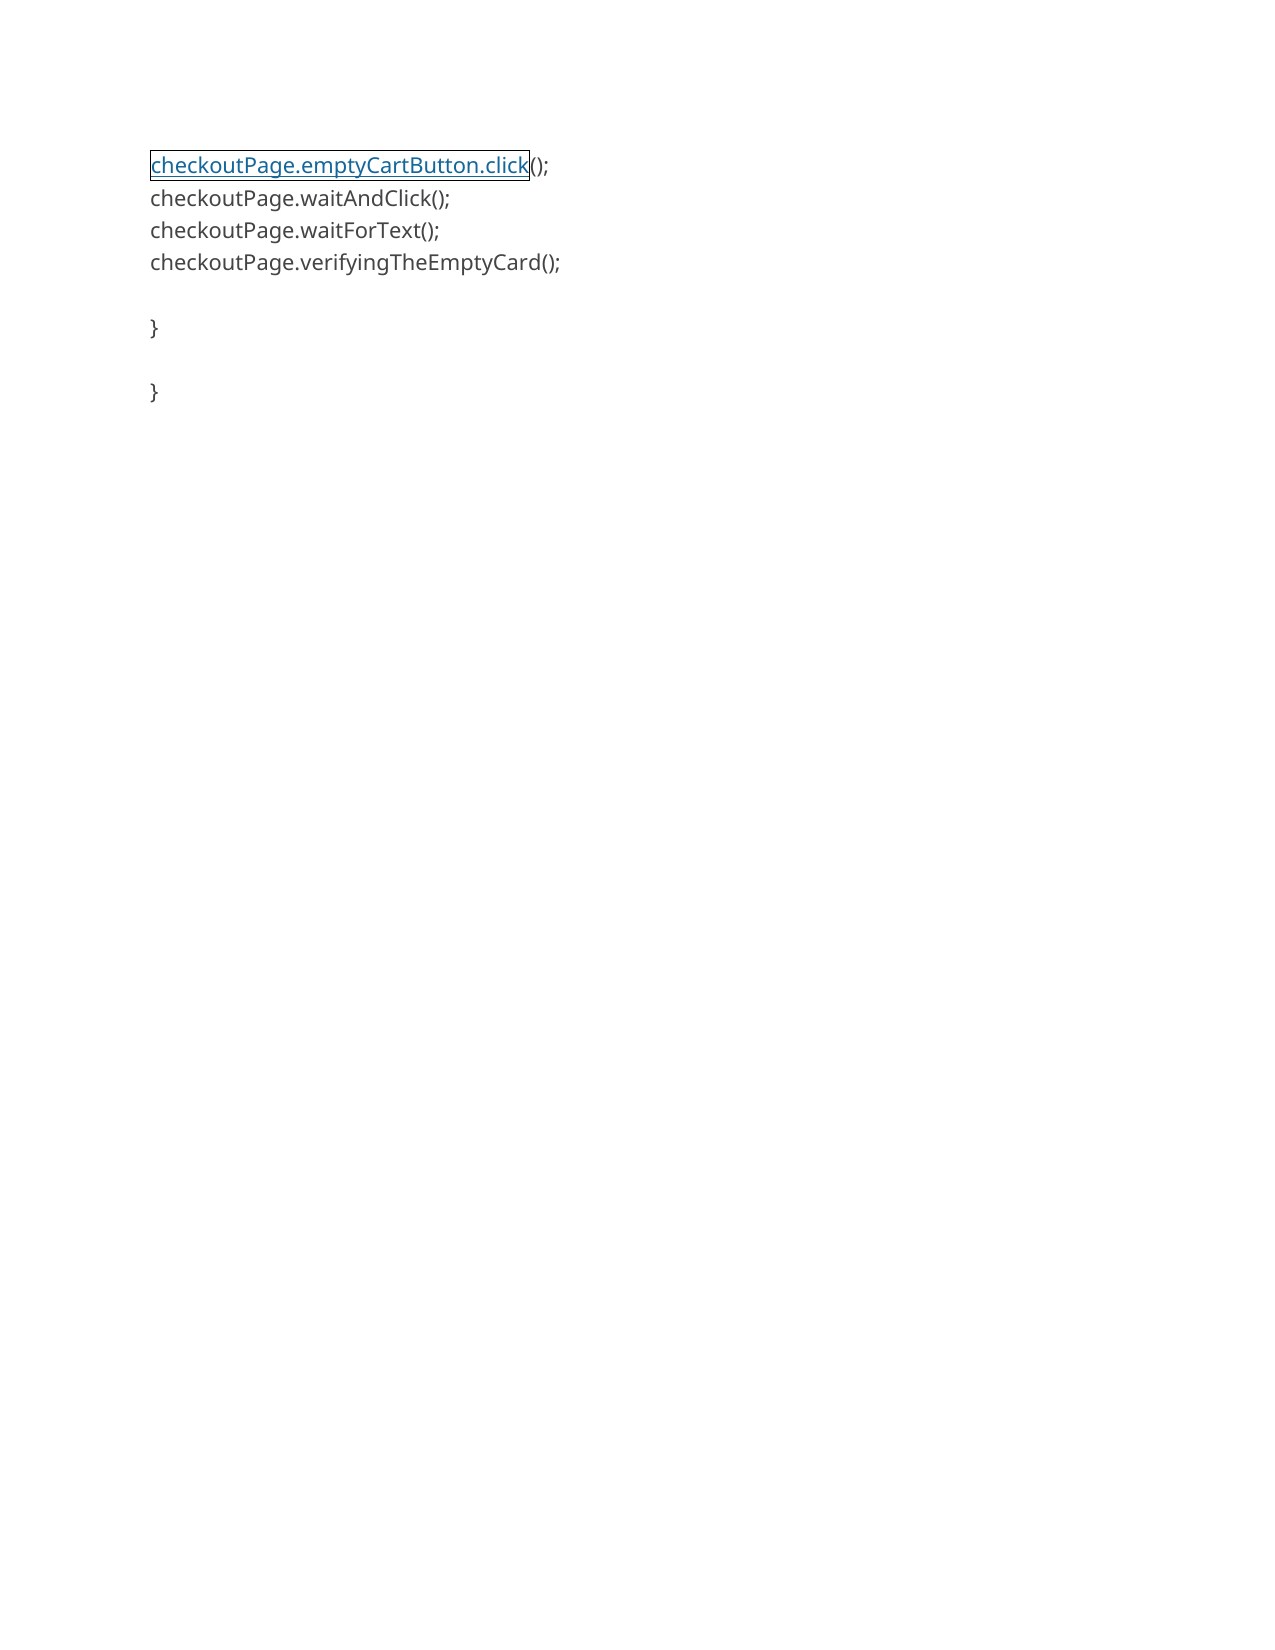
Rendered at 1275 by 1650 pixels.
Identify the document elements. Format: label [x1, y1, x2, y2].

text [150, 150, 1125, 405]
